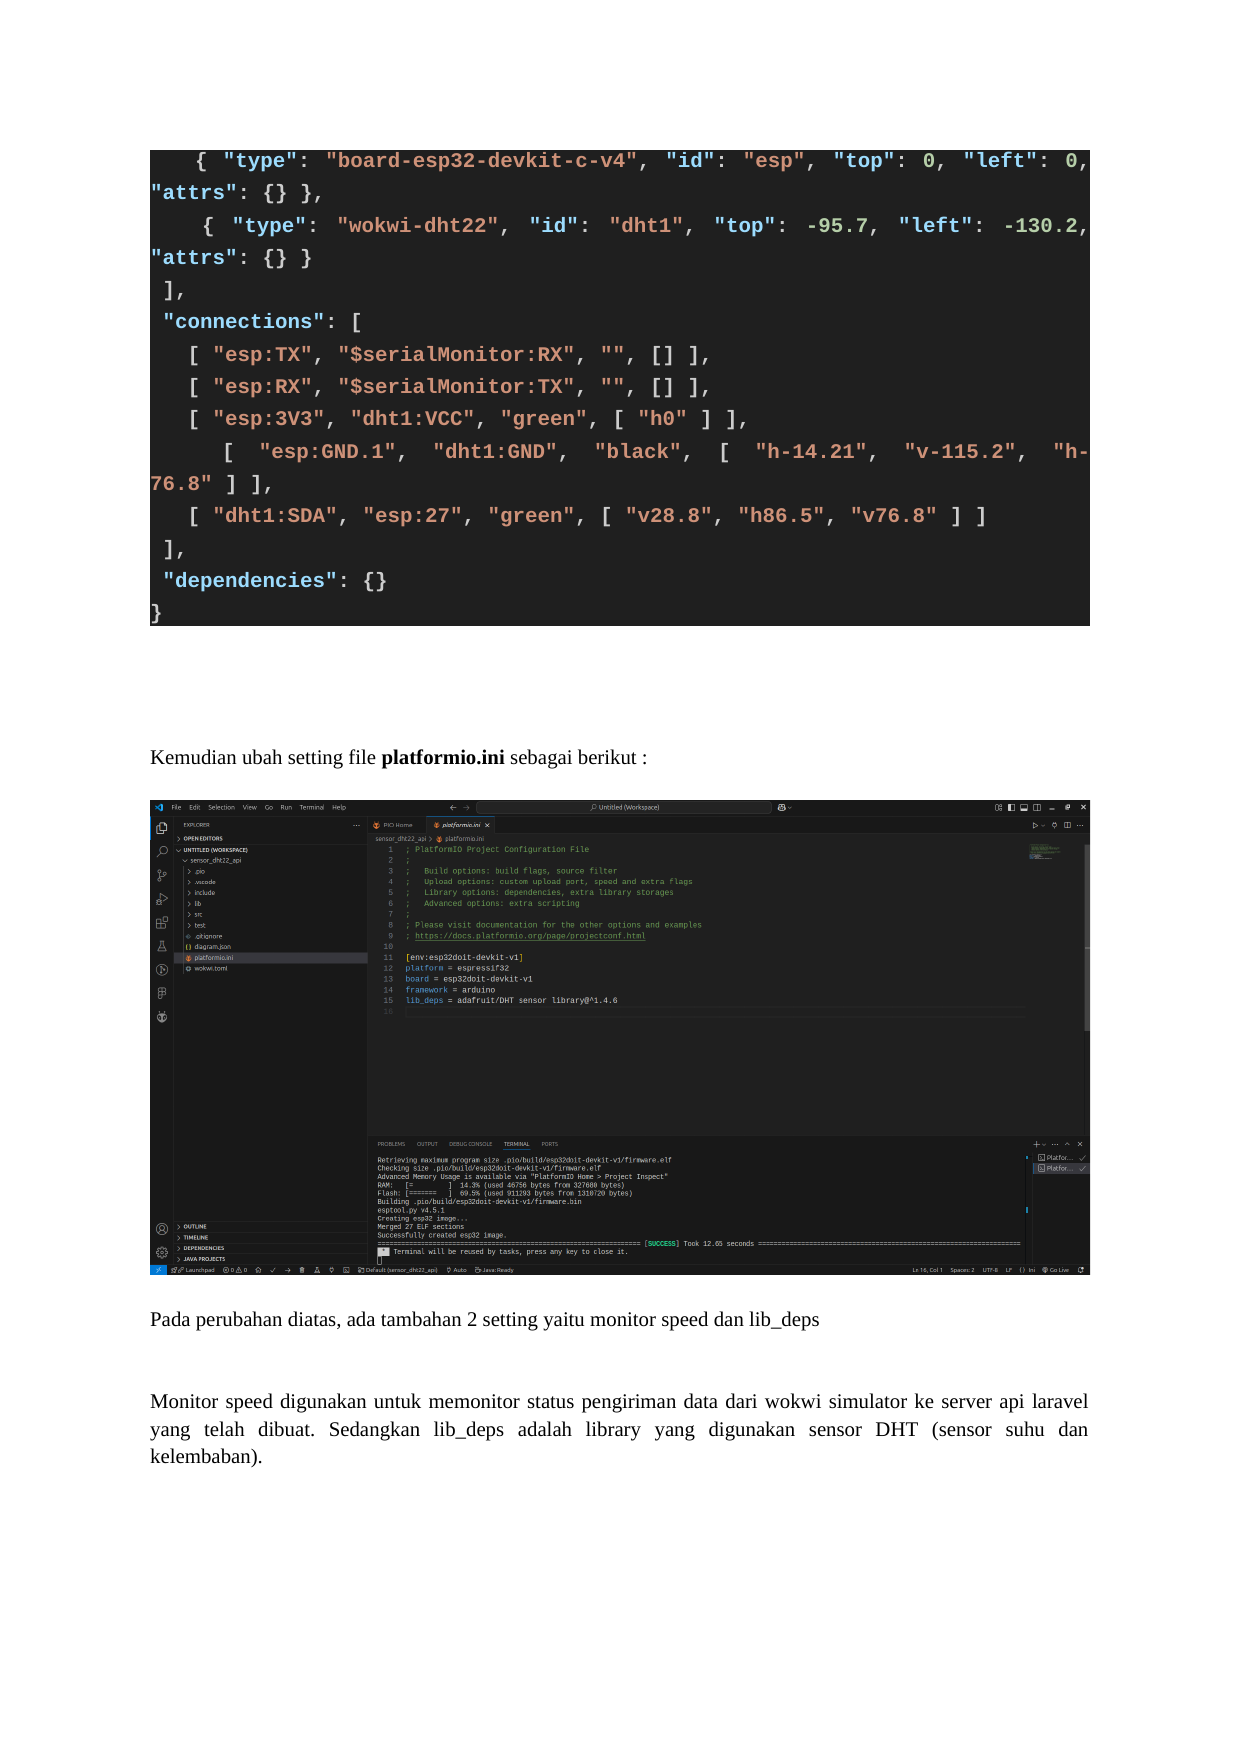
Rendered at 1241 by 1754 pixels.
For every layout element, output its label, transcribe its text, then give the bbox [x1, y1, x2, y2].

text Pada perubahan diatas, ada tambahan 2 setting yaitu monitor speed dan lib_deps [150, 1306, 1090, 1331]
text ], [150, 537, 1090, 561]
text { "type": "board-esp32-devkit-c-v4", "id": "esp", "top": 0, "left": 0, "attrs": {} }, [150, 150, 1090, 206]
text "dependencies": {} [150, 570, 1090, 593]
text ], [150, 279, 1090, 303]
text Kemudian ubah setting file platformio.ini sebagai berikut : [150, 745, 1090, 769]
picture [150, 800, 1091, 1275]
text Monitor speed digunakan untuk memonitor status pengiriman data dari wokwi simulator ke server api laravel yang telah dibuat. Sedangkan lib_deps adalah library yang digunakan sensor DHT (sensor suhu dan kelembaban). [150, 1389, 1090, 1468]
text [ "esp:3V3", "dht1:VCC", "green", [ "h0" ] ], [150, 408, 1090, 432]
text [ "esp:GND.1", "dht1:GND", "black", [ "h-14.21", "v-115.2", "h-76.8" ] ], [150, 441, 1090, 497]
text [ "esp:TX", "$serialMonitor:RX", "", [] ], [150, 344, 1090, 367]
text "connections": [ [150, 311, 1090, 335]
text [ "dht1:SDA", "esp:27", "green", [ "v28.8", "h86.5", "v76.8" ] ] [150, 505, 1090, 529]
text [ "esp:RX", "$serialMonitor:TX", "", [] ], [150, 376, 1090, 400]
text { "type": "wokwi-dht22", "id": "dht1", "top": -95.7, "left": -130.2, "attrs": {} } [150, 214, 1090, 271]
text } [150, 602, 1090, 626]
